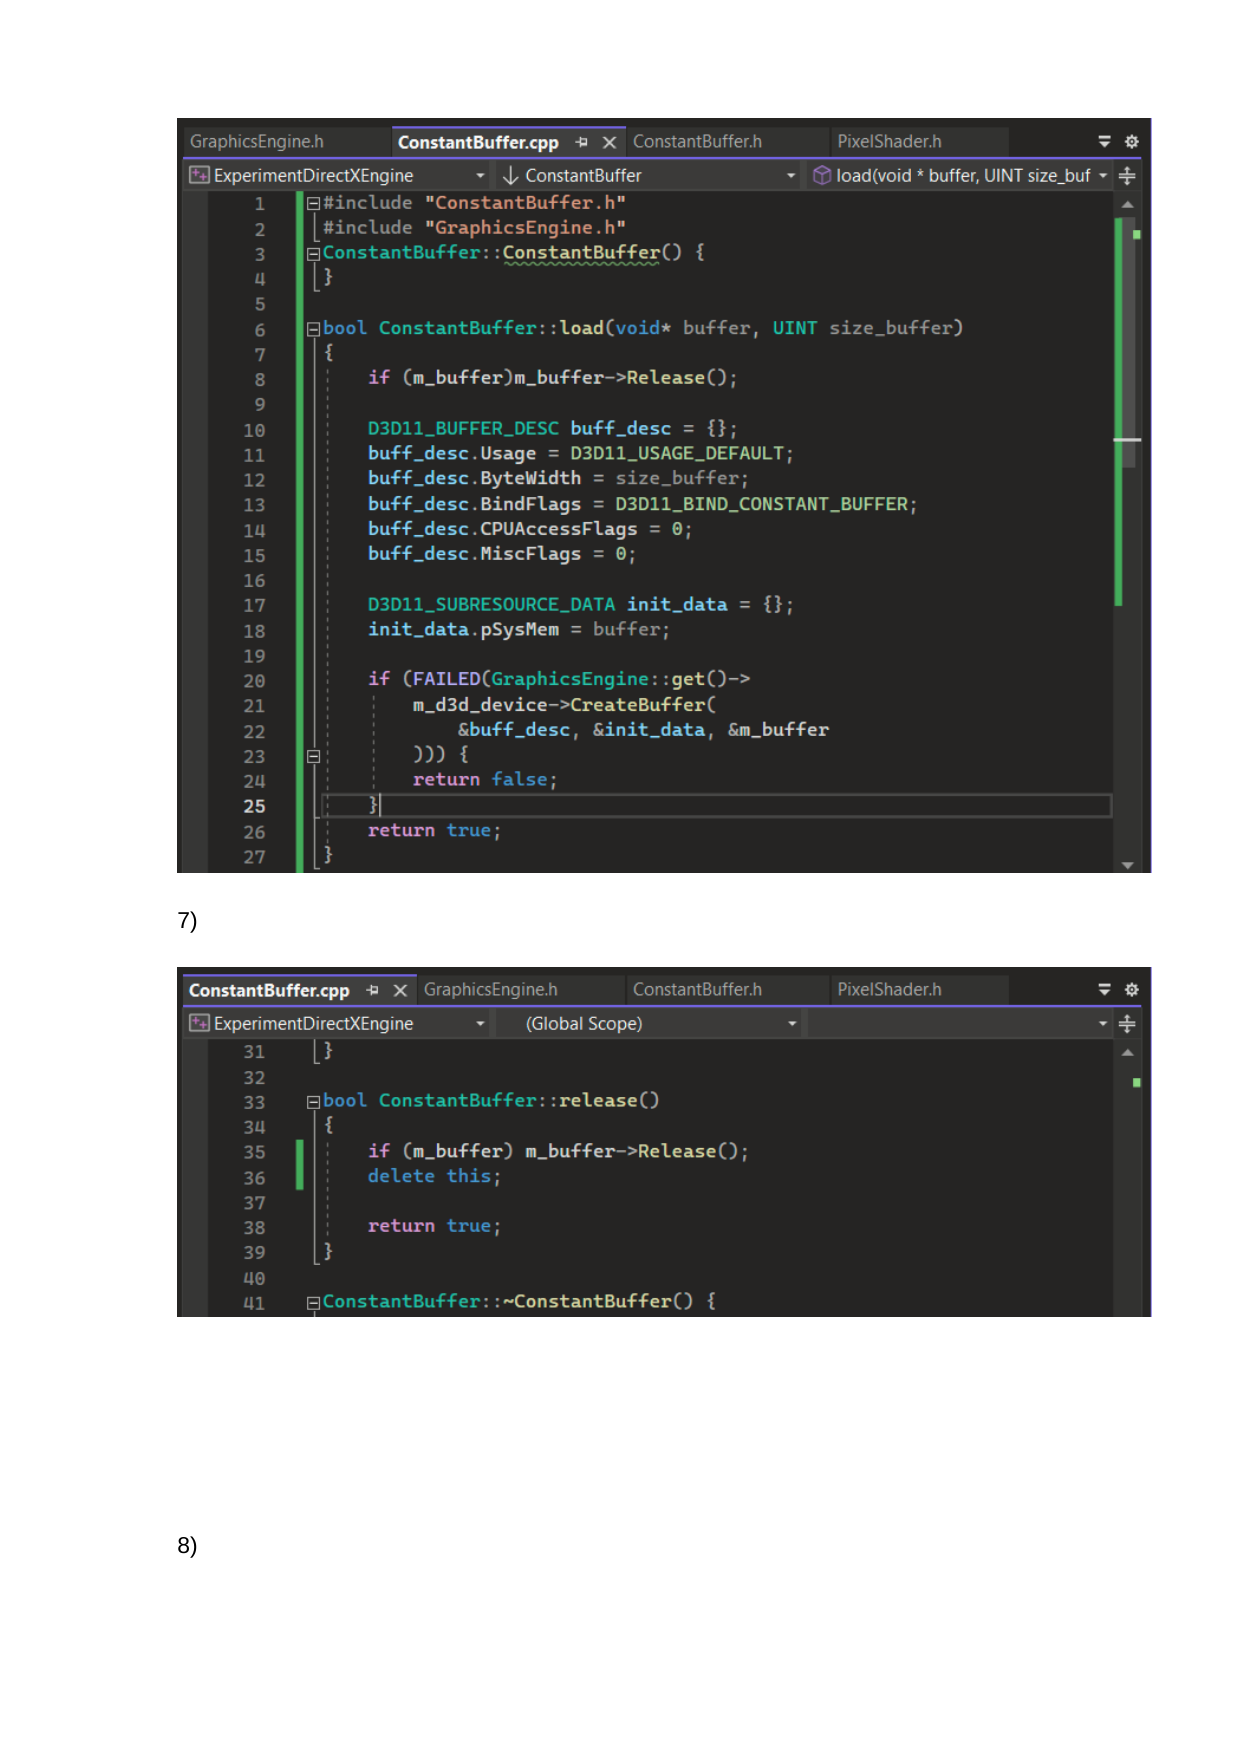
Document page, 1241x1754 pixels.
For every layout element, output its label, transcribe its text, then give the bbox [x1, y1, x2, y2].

picture [177, 118, 1152, 873]
text 7) [177, 907, 1152, 933]
text 8) [177, 1532, 1152, 1559]
picture [177, 967, 1152, 1317]
